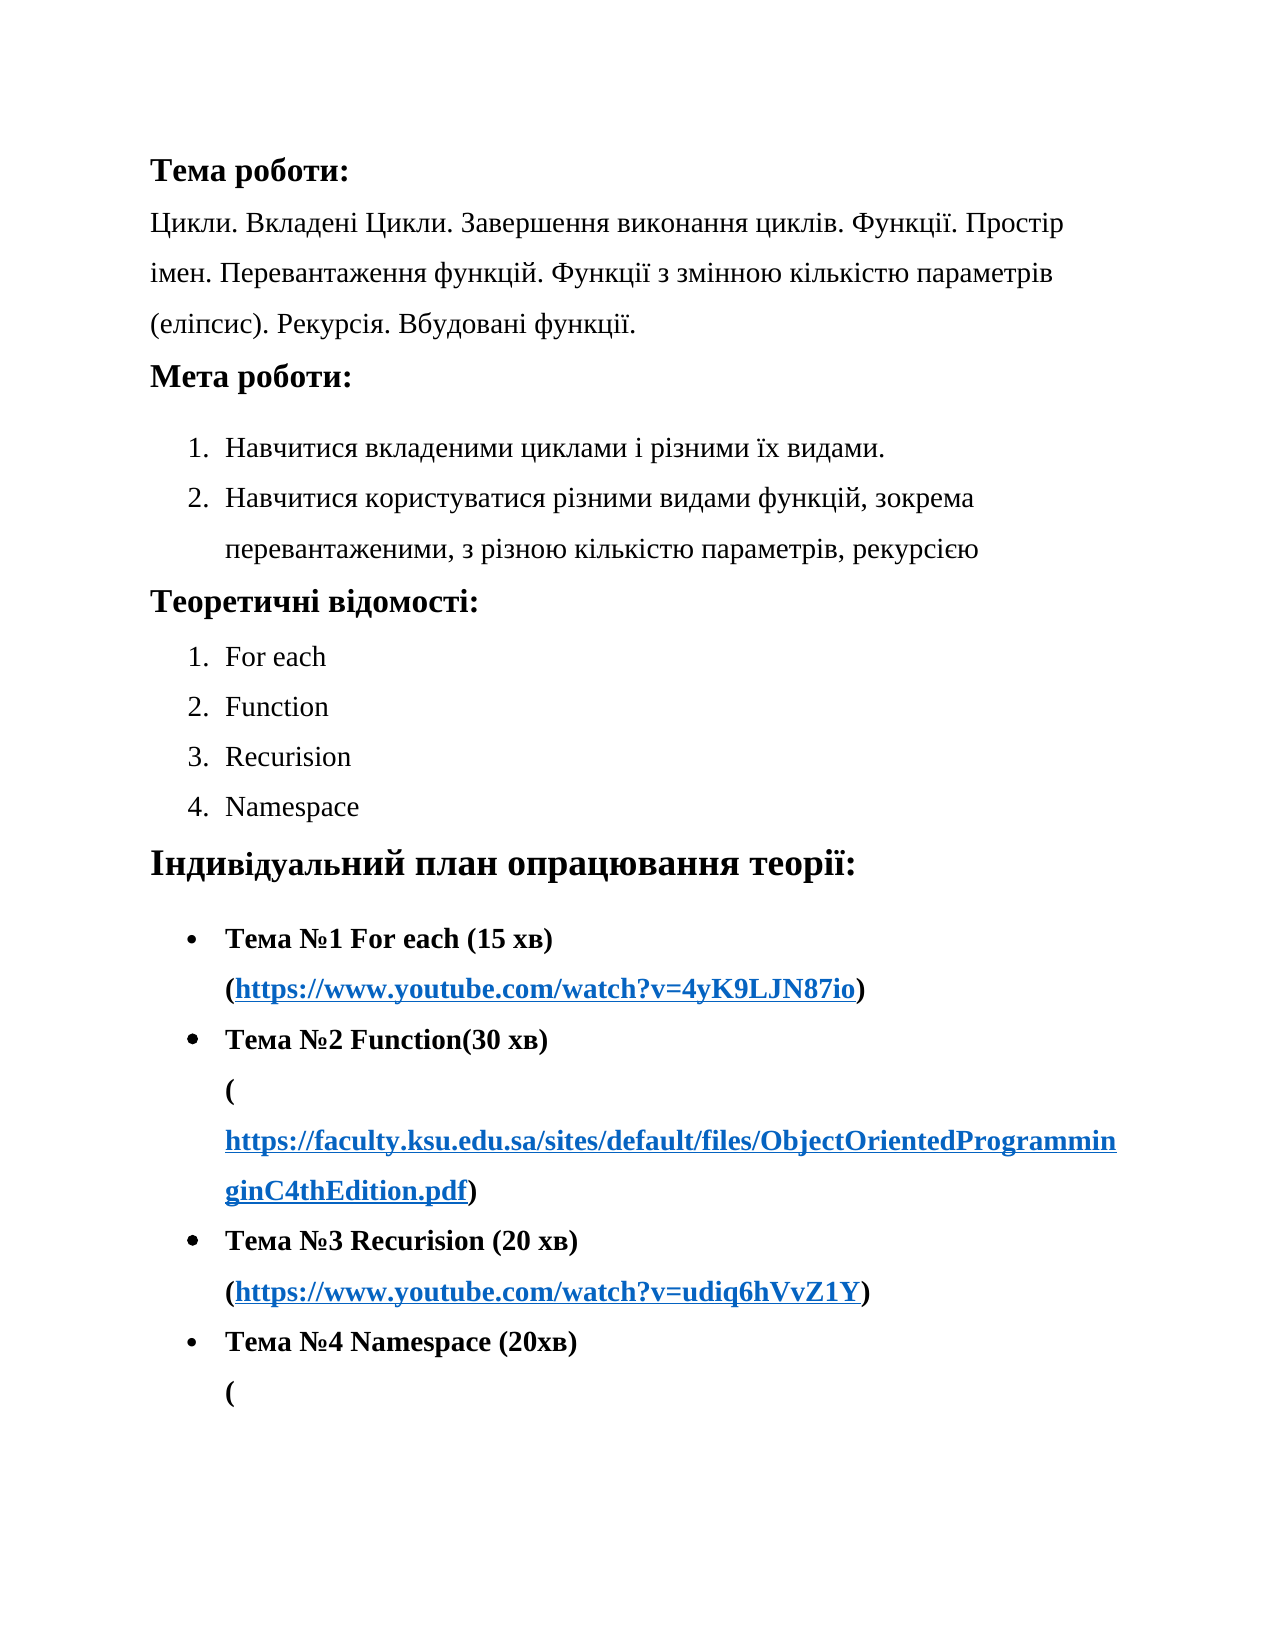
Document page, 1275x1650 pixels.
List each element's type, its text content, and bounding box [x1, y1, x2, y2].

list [187, 1324, 1125, 1408]
list Навчитися користуватися різними видами функцій, зокрема перевантаженими, з різною кількістю параметрів, рекурсією [187, 481, 1125, 564]
text Теоретичні відомості: [150, 581, 1125, 619]
list Тема №1 For each (15 хв) (https://www.youtube.com/watch?v=4yK9LJN87io) [187, 921, 1125, 1005]
list For each [187, 639, 1125, 672]
list Навчитися вкладеними циклами і різними їх видами. [187, 430, 1125, 464]
list Namespace [187, 789, 1125, 823]
list Тема №2 Function(30 хв) (https://faculty.ksu.edu.sa/sites/default/files/ObjectOrientedProgramminginC4thEdition.pdf) [187, 1022, 1125, 1206]
text Тема роботи: Цикли. Вкладені Цикли. Завершення виконання циклів. Функції. Простір імен. Перевантаження функцій. Функції з змінною кількістю параметрів (еліпсис). Рекурсія. Вбудовані функції. [150, 150, 1125, 339]
text Індивідуальний план опрацювання теорії: [150, 840, 1125, 883]
text Мета роботи: [150, 356, 1125, 394]
list Function [187, 689, 1125, 722]
list Recurision [187, 739, 1125, 773]
list Тема №3 Recurision (20 хв) (https://www.youtube.com/watch?v=udiq6hVvZ1Y) [187, 1223, 1125, 1307]
